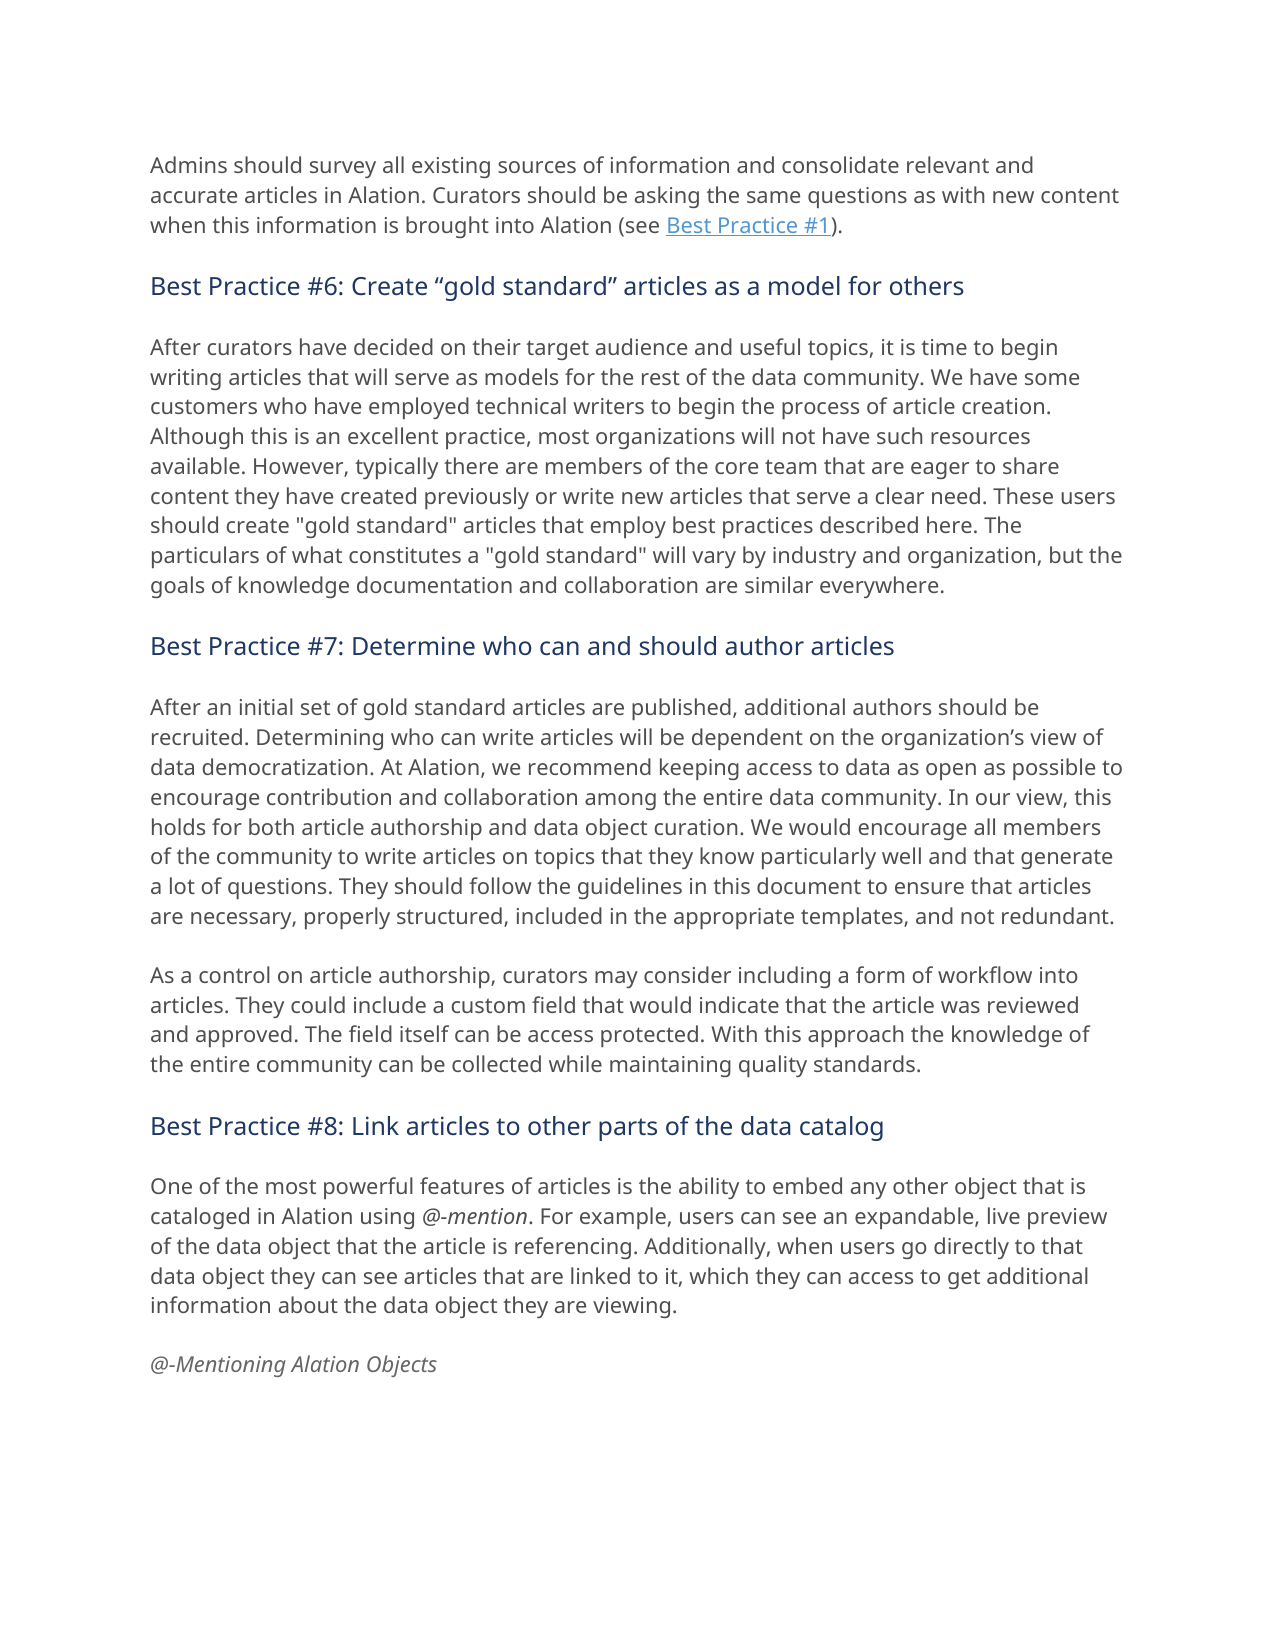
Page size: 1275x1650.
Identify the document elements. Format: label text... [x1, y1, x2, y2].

text Admins should survey all existing sources of information and consolidate relevant and accurate articles in Alation. Curators should be asking the same questions as with new content when this information is brought into Alation (see Best Practice #1). [150, 150, 1125, 239]
text After curators have decided on their target audience and useful topics, it is time to begin writing articles that will serve as models for the rest of the data community. We have some customers who have employed technical writers to begin the process of article creation. Although this is an excellent practice, most organizations will not have such resources available. However, typically there are members of the core team that are eager to share content they have created previously or write new articles that serve a clear need. These users should create "gold standard" articles that employ best practices described here. The particulars of what constitutes a "gold standard" will vary by industry and organization, but the goals of knowledge documentation and collaboration are similar everywhere. [150, 332, 1125, 600]
subtitle Best Practice #7: Determine who can and should author articles [150, 629, 1125, 663]
text One of the most powerful features of articles is the ability to embed any other object that is cataloged in Alation using @-mention. For example, users can see an expandable, live preview of the data object that the article is referencing. Additionally, when users go directly to that data object they can see articles that are linked to it, which they can access to get additional information about the data object they are viewing. [150, 1171, 1125, 1320]
subtitle Best Practice #8: Link articles to other parts of the data catalog [150, 1108, 1125, 1142]
subtitle Best Practice #6: Create “gold standard” articles as a model for others [150, 268, 1125, 303]
text As a control on article authorship, curators may consider including a form of workflow into articles. They could include a custom field that would indicate that the article was reviewed and approved. The field itself can be access protected. With this approach the knowledge of the entire community can be collected while maintaining quality standards. [150, 960, 1125, 1079]
text After an initial set of gold standard articles are published, additional authors should be recruited. Determining who can write articles will be dependent on the organization’s view of data democratization. At Alation, we recommend keeping access to data as open as possible to encourage contribution and collaboration among the entire data community. In our view, this holds for both article authorship and data object curation. We would encourage all members of the community to write articles on topics that they know particularly well and that generate a lot of questions. They should follow the guidelines in this document to ensure that articles are necessary, properly structured, included in the appropriate templates, and not redundant. [150, 692, 1125, 931]
text @-Mentioning Alation Objects [150, 1349, 1125, 1379]
